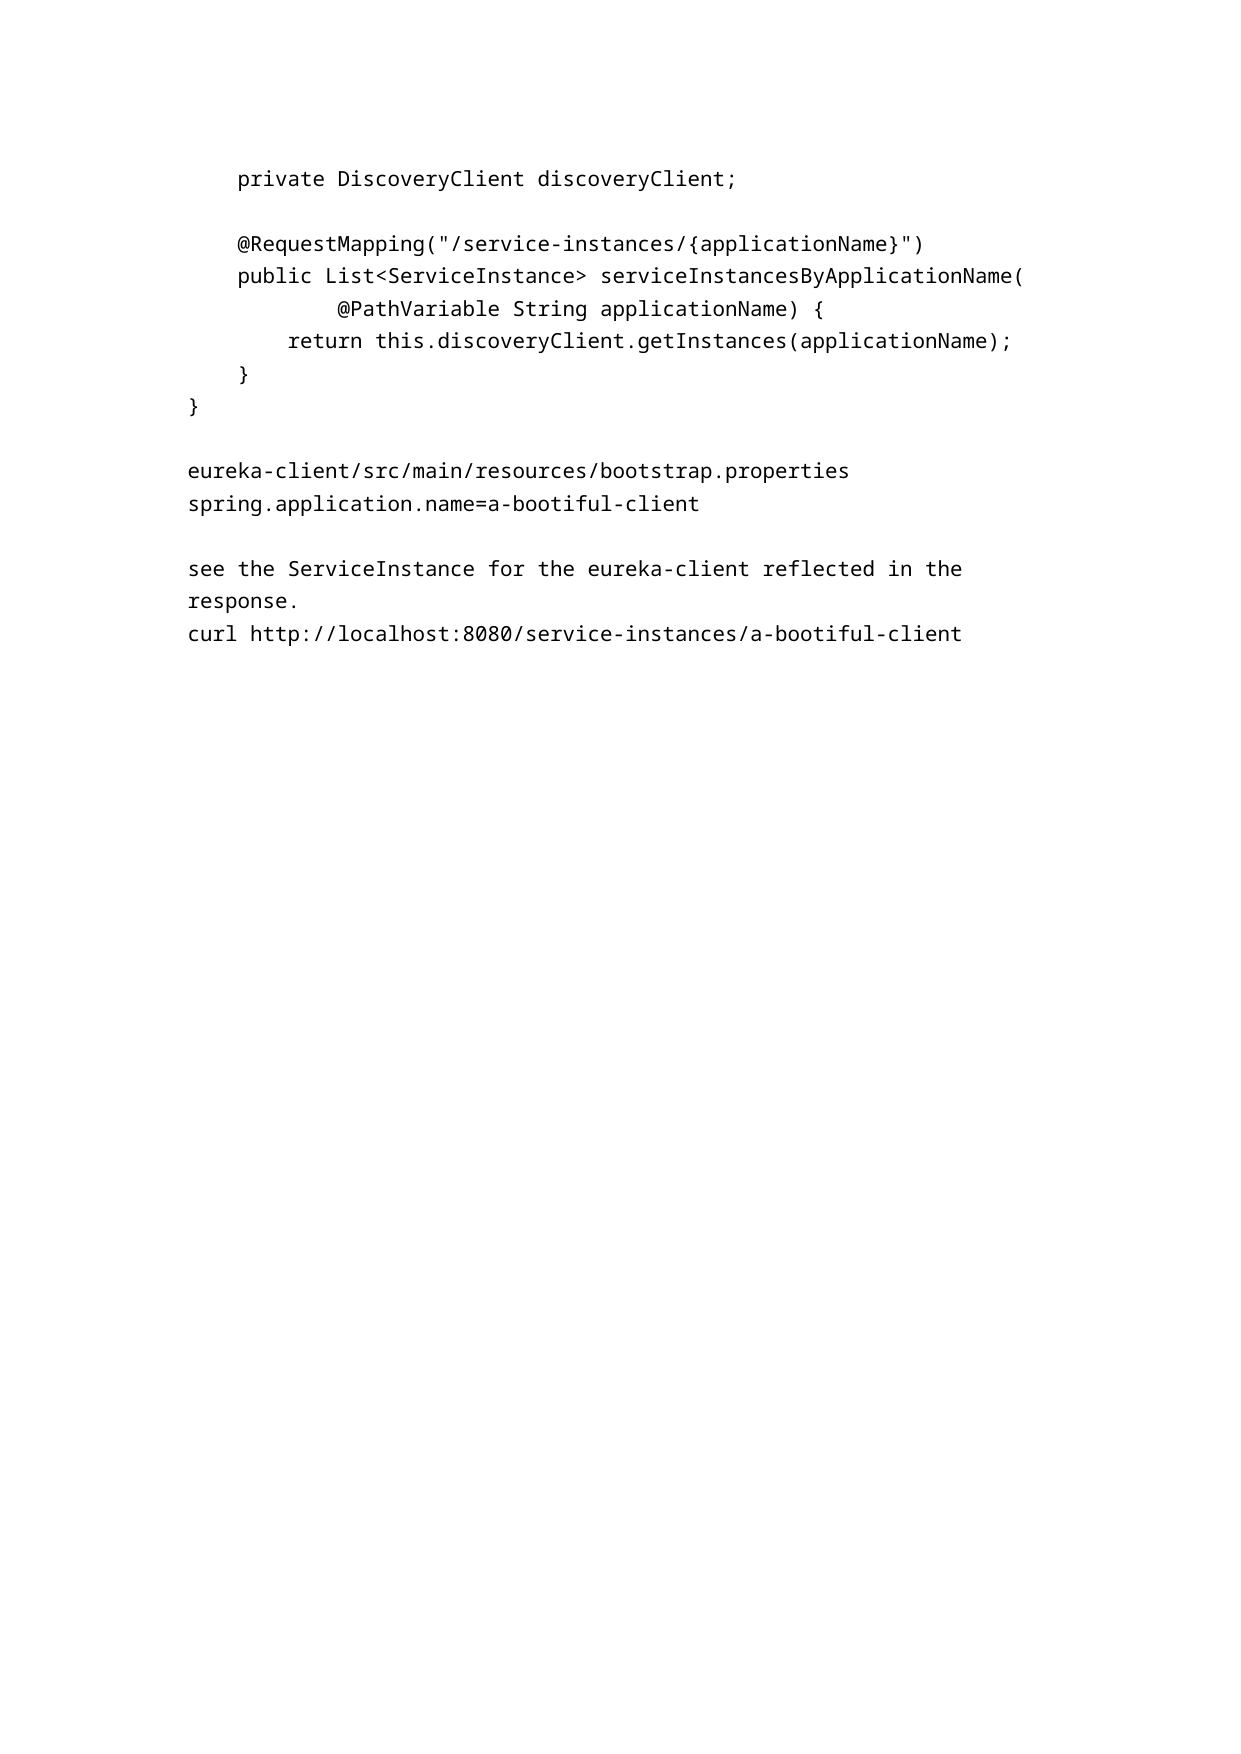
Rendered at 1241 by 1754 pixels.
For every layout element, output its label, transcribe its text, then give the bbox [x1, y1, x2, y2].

text spring.application.name=a-bootiful-client [187, 487, 1053, 519]
text } [187, 389, 1053, 422]
text eureka-client/src/main/resources/bootstrap.properties [187, 454, 1053, 487]
text public List<ServiceInstance> serviceInstancesByApplicationName( [187, 259, 1053, 292]
text see the ServiceInstance for the eureka-client reflected in the response. [187, 552, 1053, 617]
text return this.discoveryClient.getInstances(applicationName); [187, 324, 1053, 357]
text private DiscoveryClient discoveryClient; [187, 162, 1053, 194]
text } [187, 357, 1053, 389]
text @RequestMapping("/service-instances/{applicationName}") [187, 227, 1053, 259]
text @PathVariable String applicationName) { [187, 292, 1053, 324]
text curl http://localhost:8080/service-instances/a-bootiful-client [187, 617, 1053, 649]
